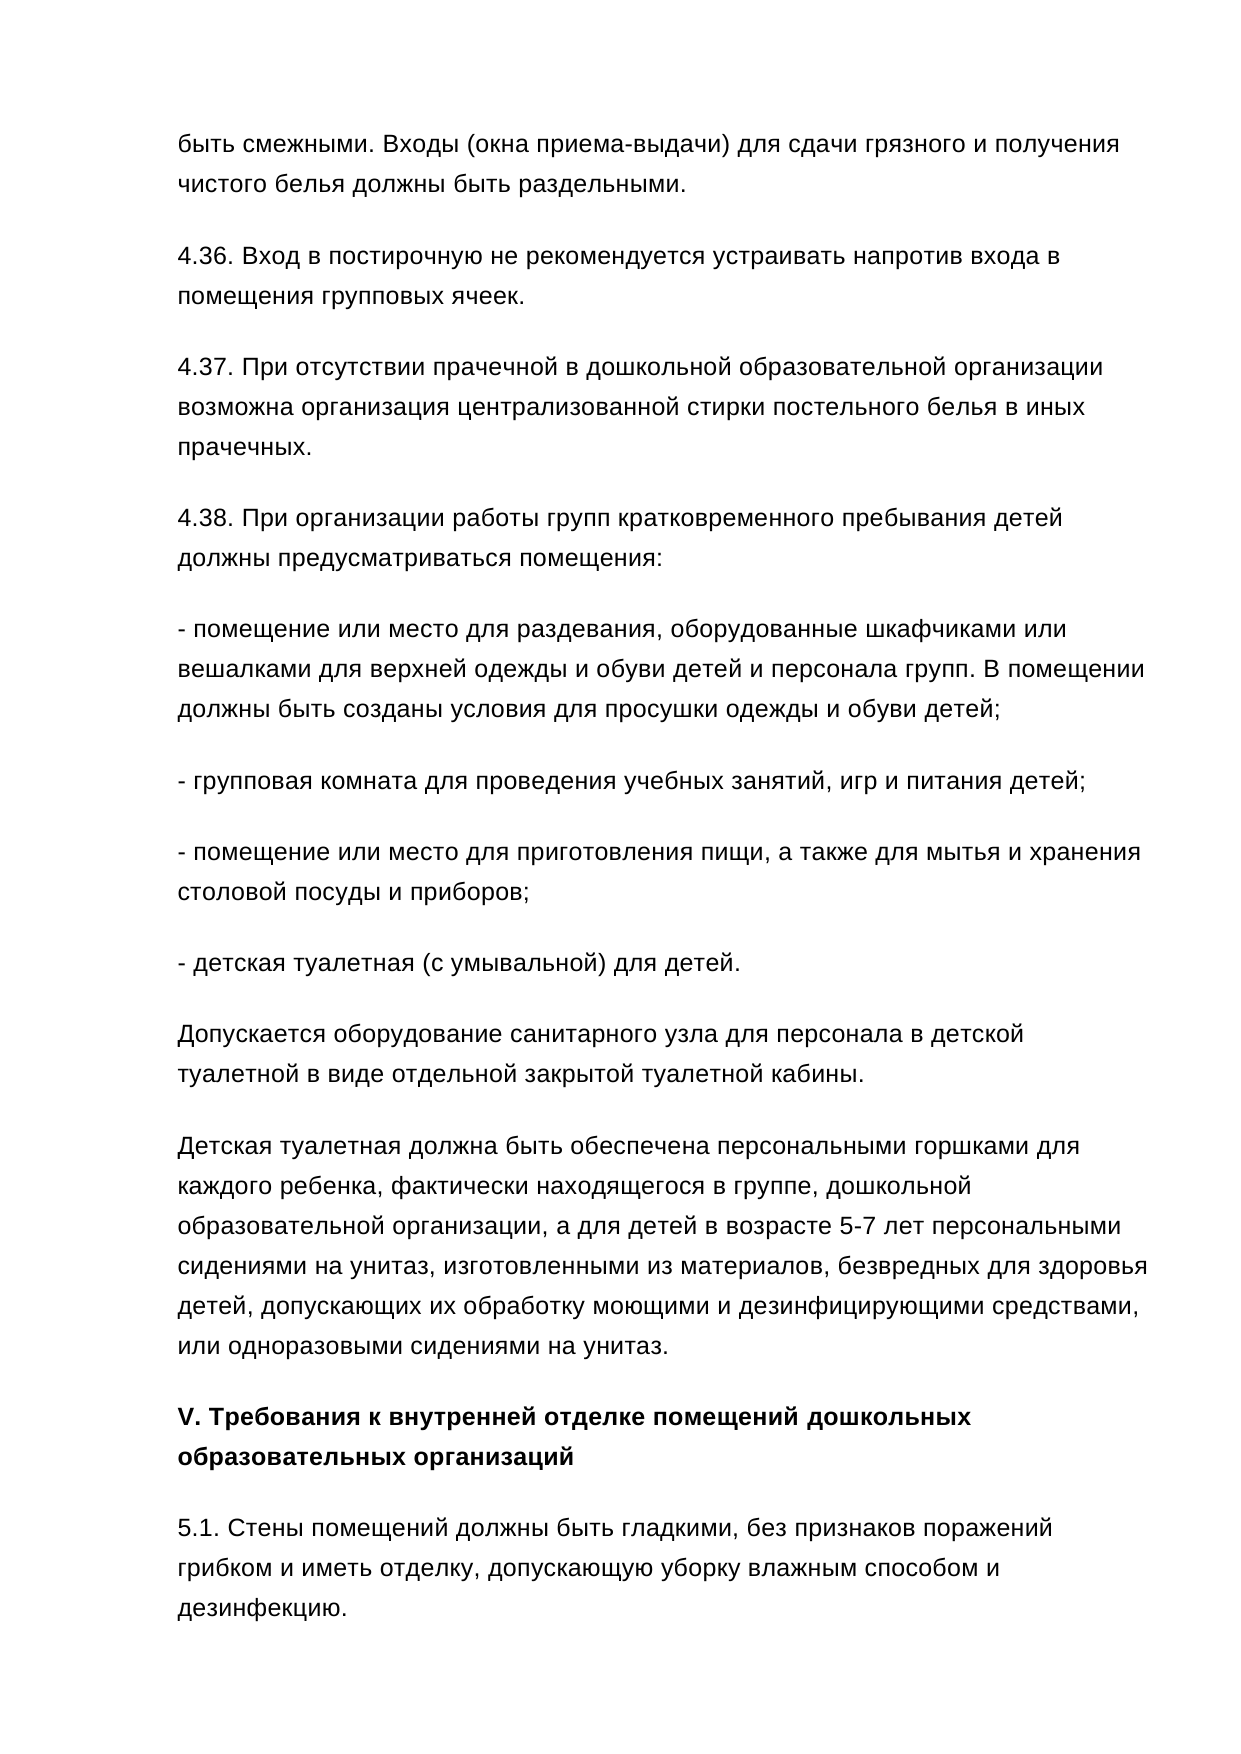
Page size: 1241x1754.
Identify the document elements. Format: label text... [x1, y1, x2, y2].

text 4.38. При организации работы групп кратковременного пребывания детей должны предусматриваться помещения: [177, 492, 1152, 572]
text - помещение или место для приготовления пищи, а также для мытья и хранения столовой посуды и приборов; [177, 826, 1152, 906]
text 4.37. При отсутствии прачечной в дошкольной образовательной организации возможна организация централизованной стирки постельного белья в иных прачечных. [177, 341, 1152, 461]
text 4.36. Вход в постирочную не рекомендуется устраивать напротив входа в помещения групповых ячеек. [177, 229, 1152, 309]
text 5.1. Стены помещений должны быть гладкими, без признаков поражений грибком и иметь отделку, допускающую уборку влажным способом и дезинфекцию. [177, 1502, 1152, 1622]
text - помещение или место для раздевания, оборудованные шкафчиками или вешалками для верхней одежды и обуви детей и персонала групп. В помещении должны быть созданы условия для просушки одежды и обуви детей; [177, 603, 1152, 723]
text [177, 118, 1152, 198]
text V. Требования к внутренней отделке помещений дошкольных образовательных организаций [177, 1391, 1152, 1471]
text Допускается оборудование санитарного узла для персонала в детской туалетной в виде отдельной закрытой туалетной кабины. [177, 1008, 1152, 1088]
text - детская туалетная (с умывальной) для детей. [177, 937, 1152, 977]
text Детская туалетная должна быть обеспечена персональными горшками для каждого ребенка, фактически находящегося в группе, дошкольной образовательной организации, а для детей в возрасте 5-7 лет персональными сидениями на унитаз, изготовленными из материалов, безвредных для здоровья детей, допускающих их обработку моющими и дезинфицирующими средствами, или одноразовыми сидениями на унитаз. [177, 1119, 1152, 1359]
text - групповая комната для проведения учебных занятий, игр и питания детей; [177, 754, 1152, 794]
